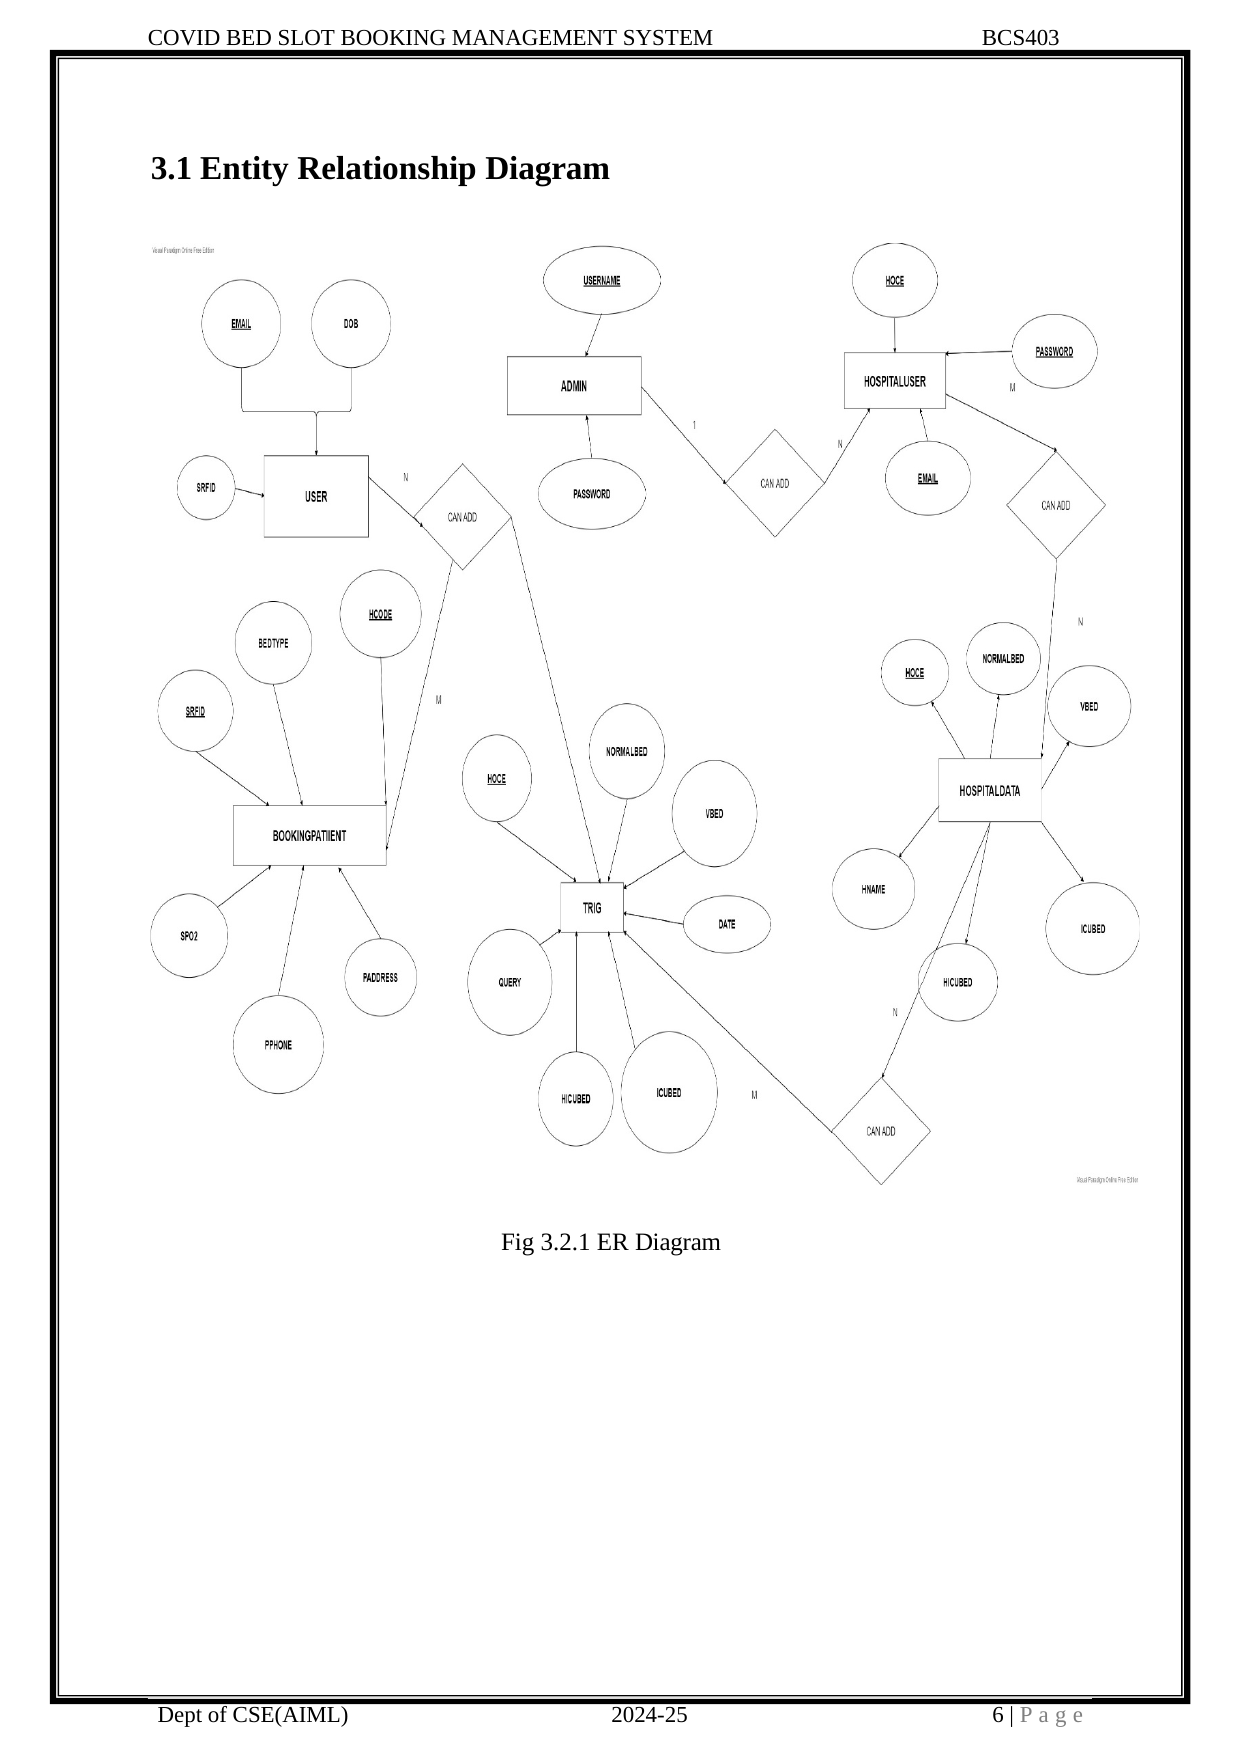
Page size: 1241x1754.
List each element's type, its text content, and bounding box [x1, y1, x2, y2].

text Fig 3.2.1 ER Diagram [151, 1227, 1071, 1256]
subtitle Entity Relationship Diagram [151, 148, 1071, 187]
picture [150, 243, 1140, 1185]
